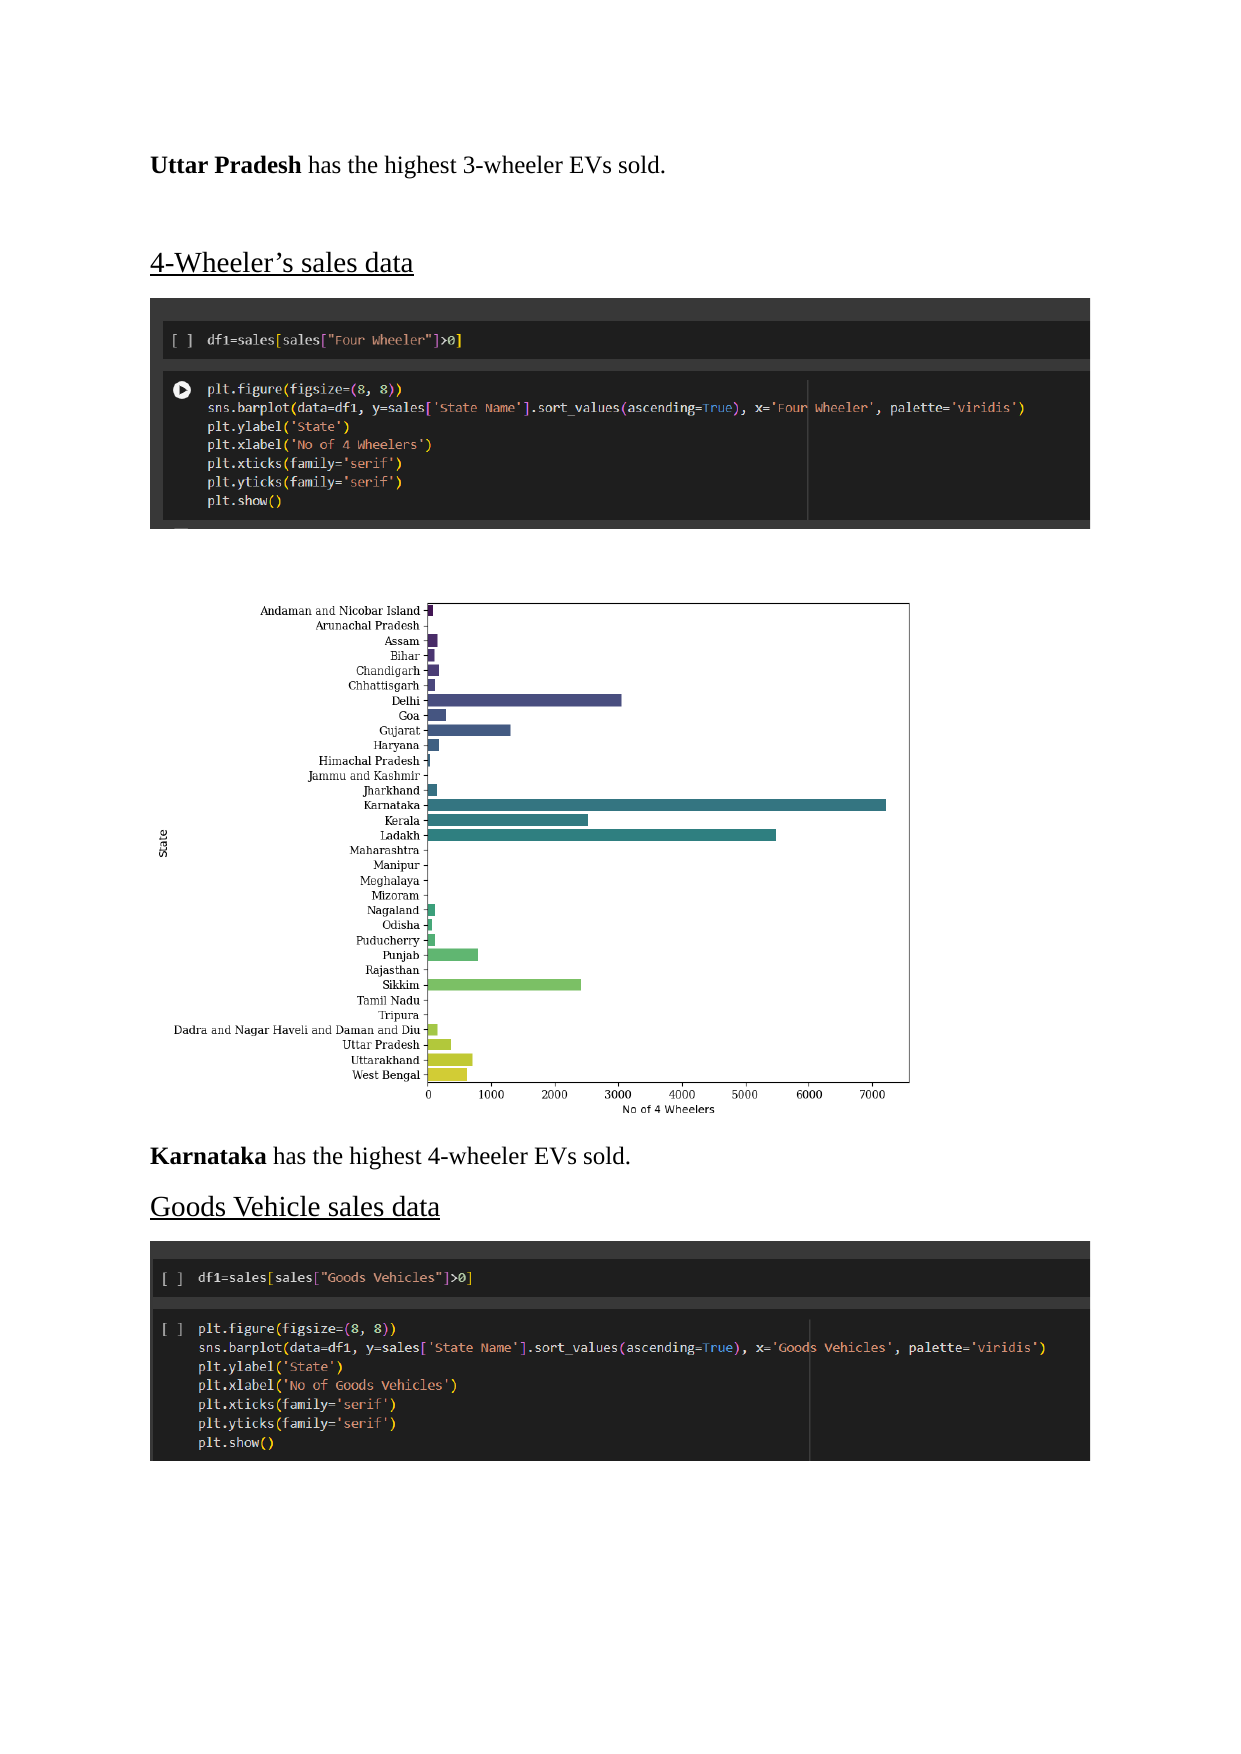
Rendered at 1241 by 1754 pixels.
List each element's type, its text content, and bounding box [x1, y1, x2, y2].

picture [150, 298, 1091, 529]
text Goods Vehicle sales data [150, 1189, 1090, 1223]
text 4-Wheeler’s sales data [150, 245, 1090, 279]
text Karnataka has the highest 4-wheeler EVs sold. [150, 1141, 1090, 1170]
text Uttar Pradesh has the highest 3-wheeler EVs sold. [150, 150, 1090, 179]
picture [150, 595, 915, 1123]
picture [150, 1241, 1091, 1461]
